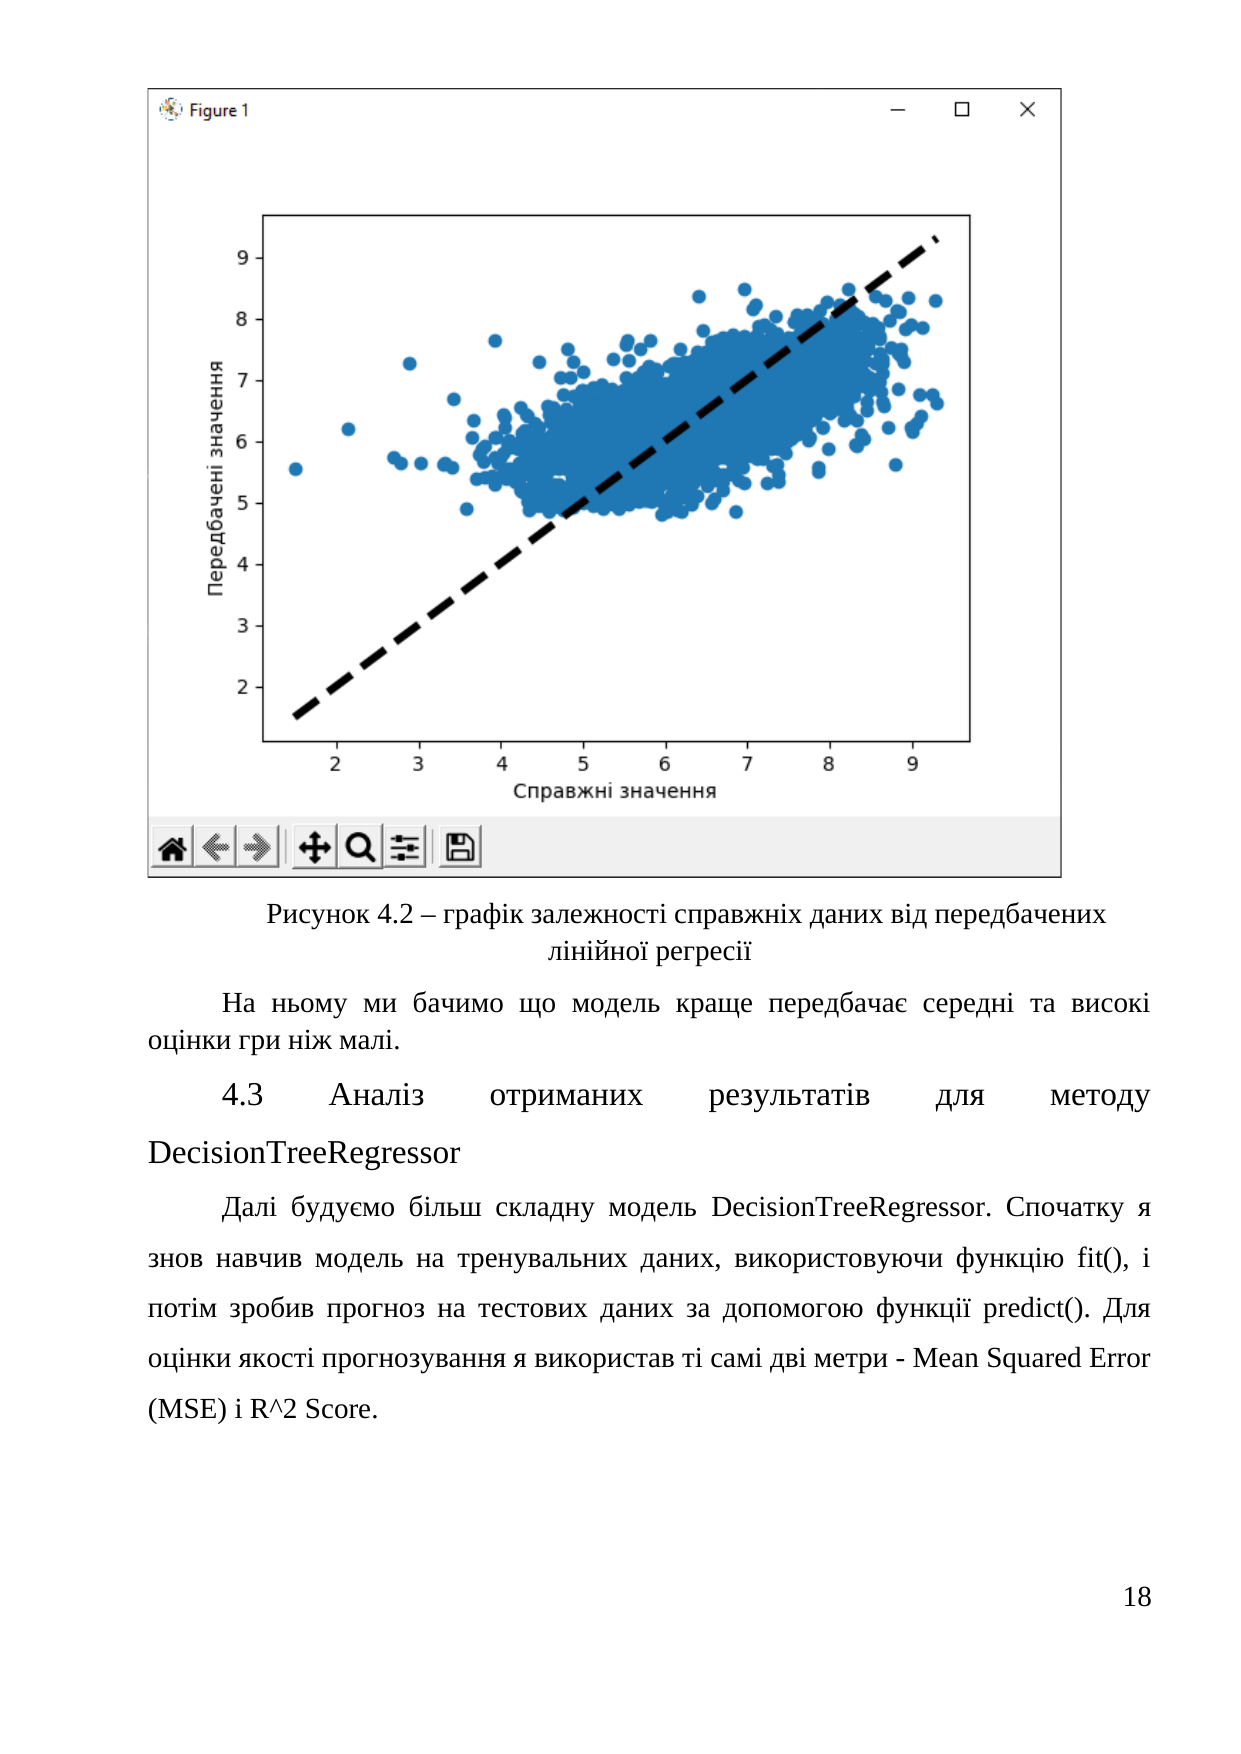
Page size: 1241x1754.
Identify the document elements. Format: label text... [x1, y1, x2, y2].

subtitle 4.3 Аналіз отриманих результатів для методу DecisionTreeRegressor [148, 1074, 1152, 1170]
picture [147, 88, 1062, 878]
text Рисунок 4.2 – графік залежності справжніх даних від передбачених лінійної регресії [148, 897, 1152, 966]
text На ньому ми бачимо що модель краще передбачає середні та високі оцінки гри ніж малі. [148, 986, 1152, 1055]
text Далі будуємо більш складну модель DecisionTreeRegressor. Спочатку я знов навчив модель на тренувальних даних, використовуючи функцію fit(), і потім зробив прогноз на тестових даних за допомогою функції predict(). Для оцінки якості прогнозування я використав ті самі дві метри - Mean Squared Error (MSE) і R^2 Score. [148, 1189, 1152, 1424]
